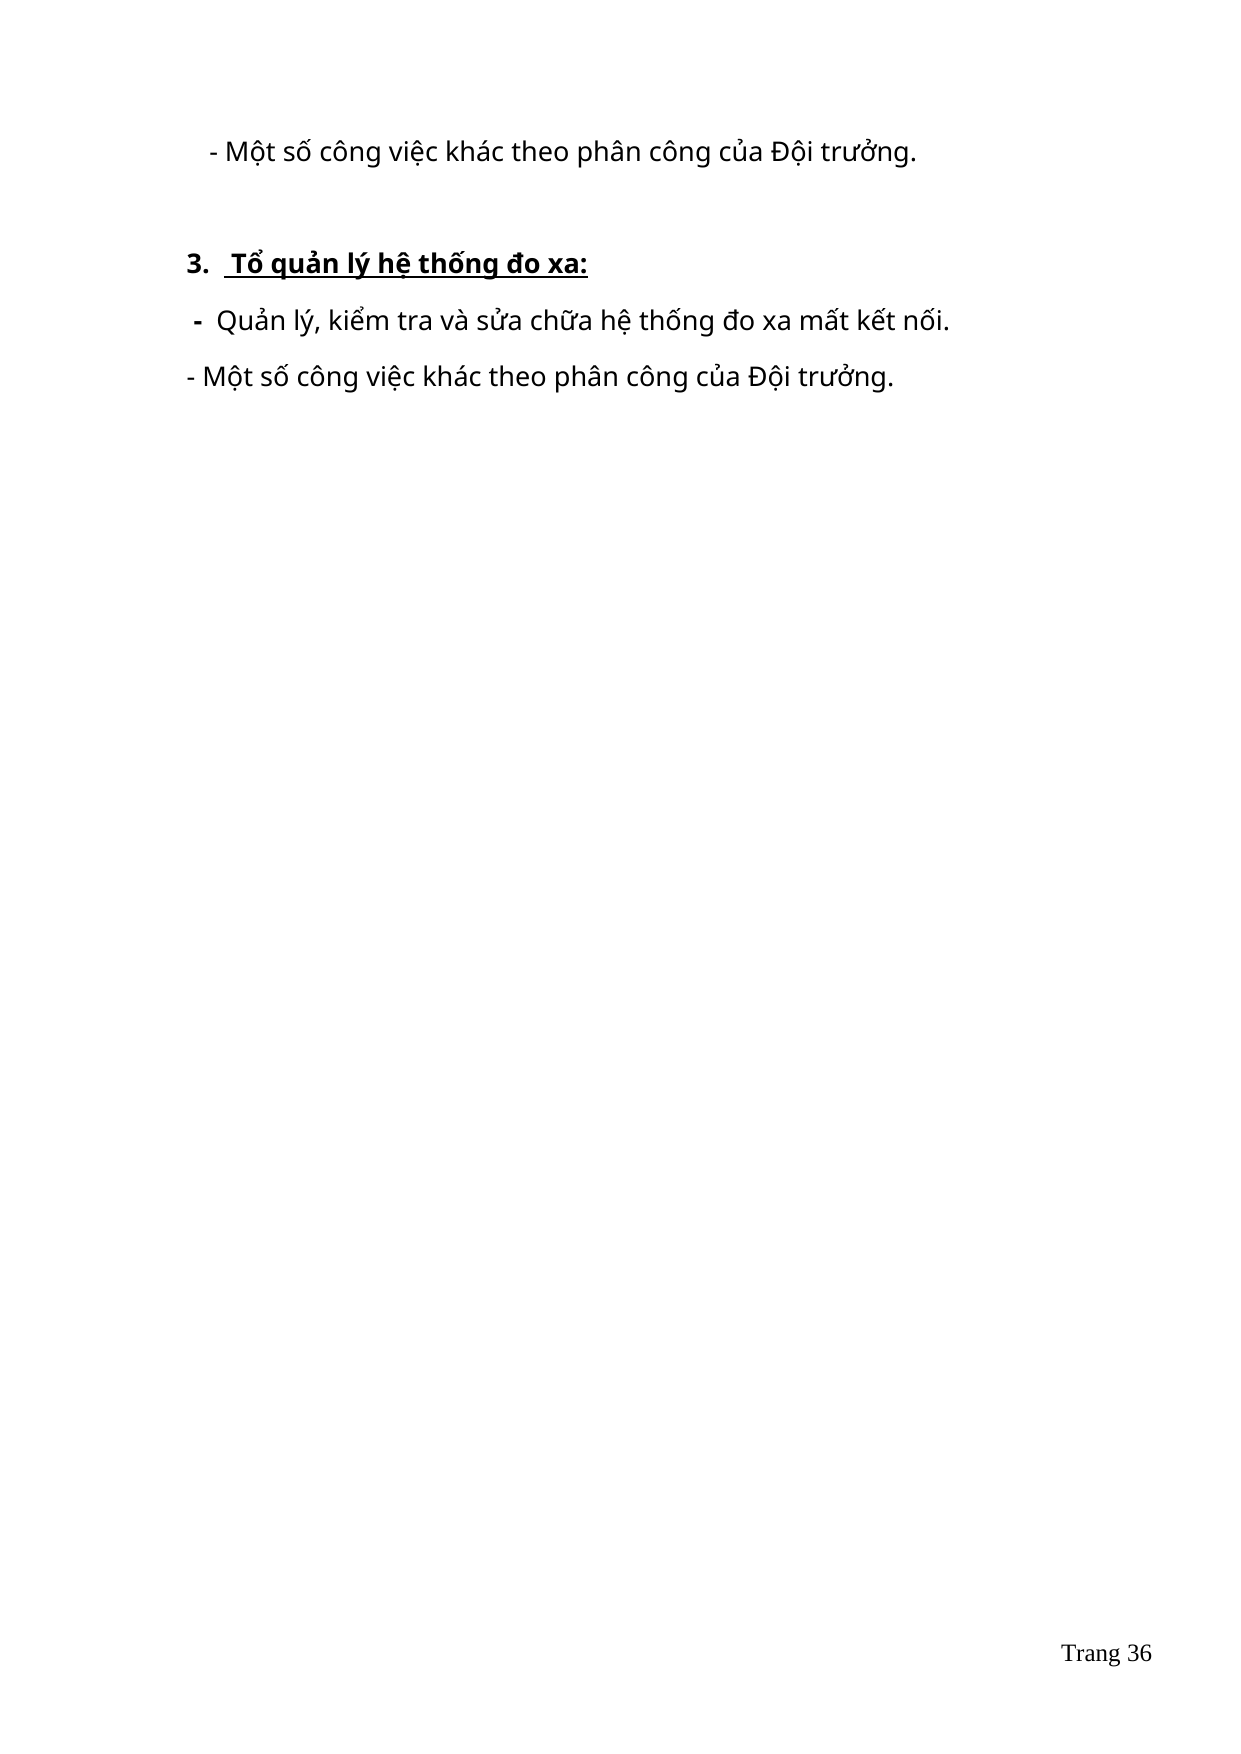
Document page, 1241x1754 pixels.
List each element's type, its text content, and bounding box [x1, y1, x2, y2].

text - Quản lý, kiểm tra và sửa chữa hệ thống đo xa mất kết nối. [186, 301, 1152, 338]
text - Một số công việc khác theo phân công của Đội trưởng. [209, 133, 1152, 170]
text - Một số công việc khác theo phân công của Đội trưởng. [186, 358, 1152, 394]
list Tổ quản lý hệ thống đo xa: [186, 245, 1152, 282]
